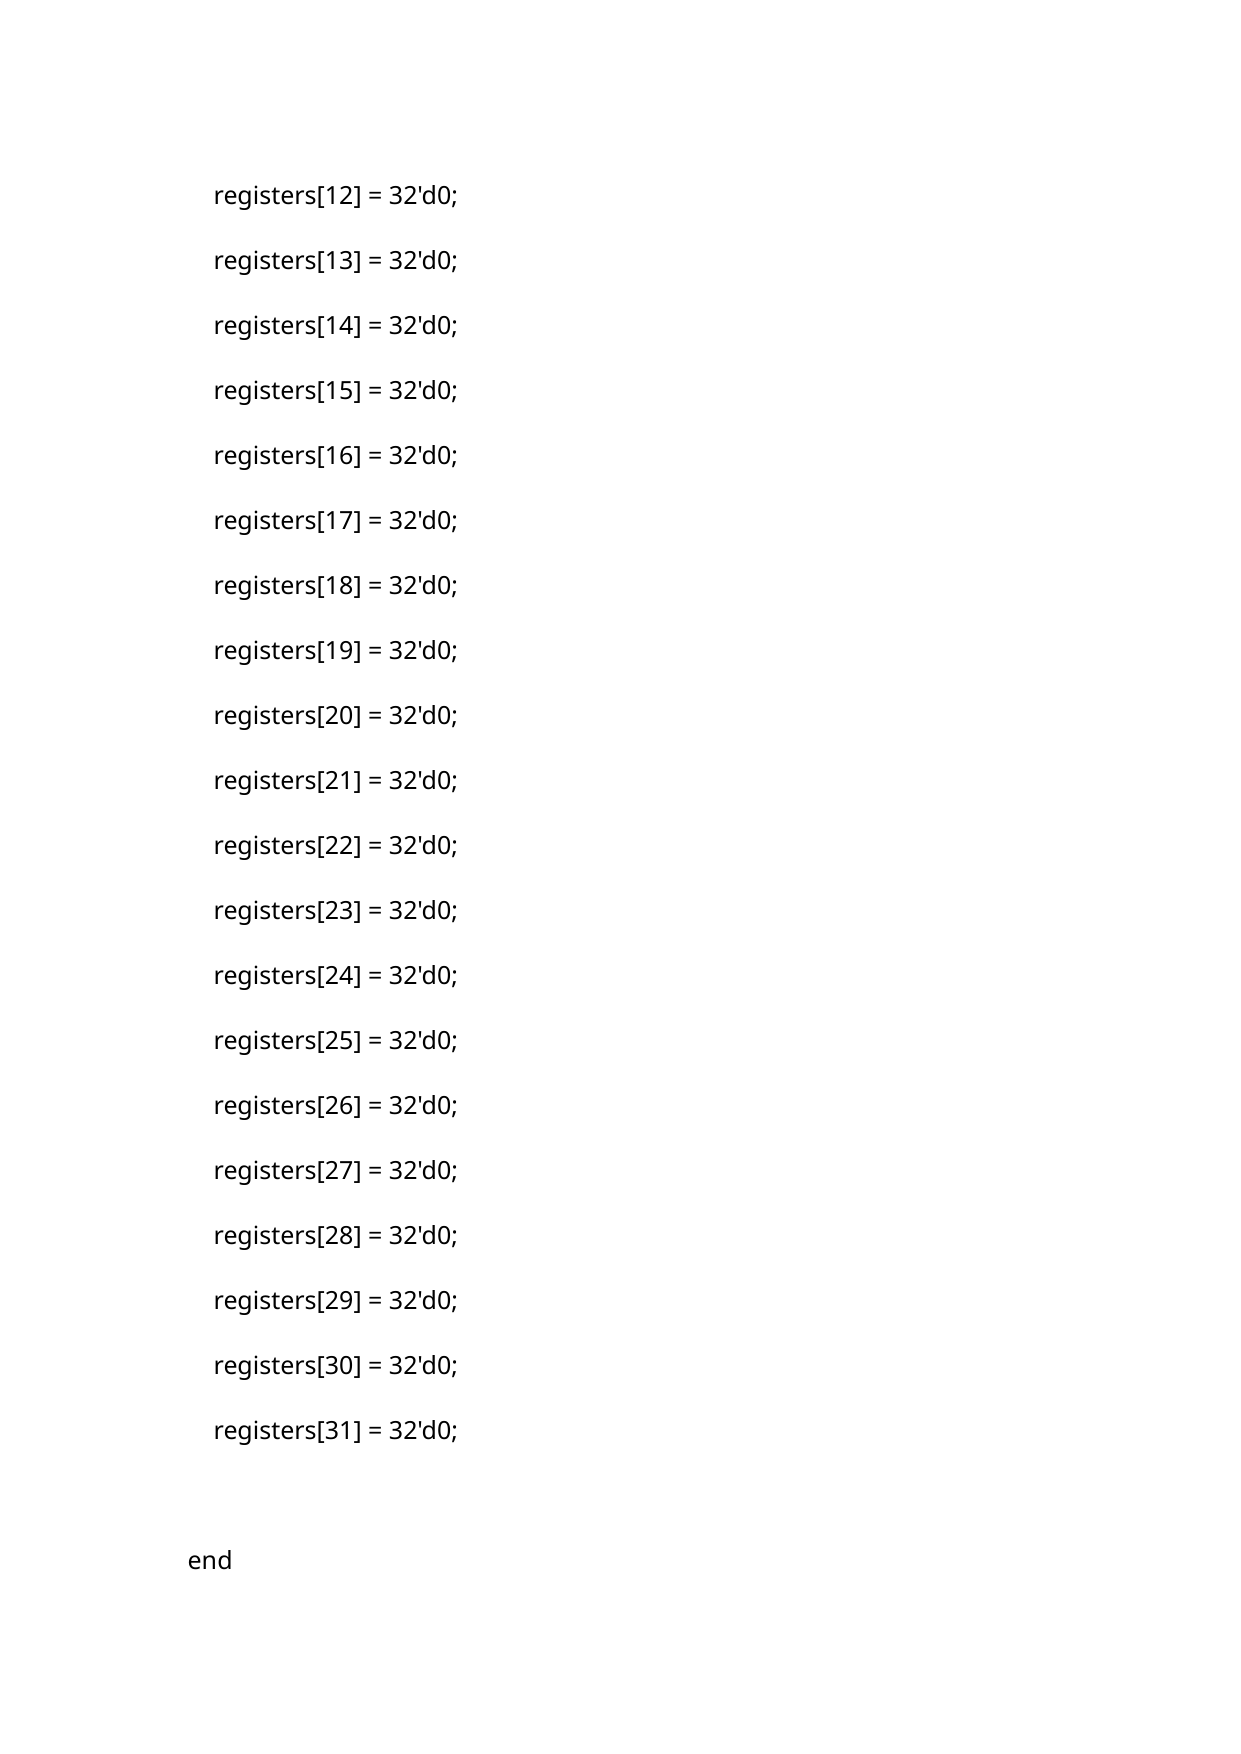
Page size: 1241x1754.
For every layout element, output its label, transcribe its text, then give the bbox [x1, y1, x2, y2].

text registers[14] = 32'd0; [187, 292, 1053, 357]
text registers[29] = 32'd0; [187, 1267, 1053, 1332]
text registers[20] = 32'd0; [187, 682, 1053, 747]
text registers[17] = 32'd0; [187, 487, 1053, 552]
text registers[21] = 32'd0; [187, 747, 1053, 812]
text end [187, 1527, 1053, 1592]
text registers[27] = 32'd0; [187, 1137, 1053, 1202]
text registers[12] = 32'd0; [187, 162, 1053, 227]
text registers[24] = 32'd0; [187, 942, 1053, 1007]
text registers[26] = 32'd0; [187, 1072, 1053, 1137]
text registers[18] = 32'd0; [187, 552, 1053, 617]
text registers[30] = 32'd0; [187, 1332, 1053, 1397]
text registers[28] = 32'd0; [187, 1202, 1053, 1267]
text registers[15] = 32'd0; [187, 357, 1053, 422]
text registers[16] = 32'd0; [187, 422, 1053, 487]
text registers[22] = 32'd0; [187, 812, 1053, 877]
text registers[19] = 32'd0; [187, 617, 1053, 682]
text registers[23] = 32'd0; [187, 877, 1053, 942]
text registers[13] = 32'd0; [187, 227, 1053, 292]
text registers[31] = 32'd0; [187, 1397, 1053, 1462]
text registers[25] = 32'd0; [187, 1007, 1053, 1072]
